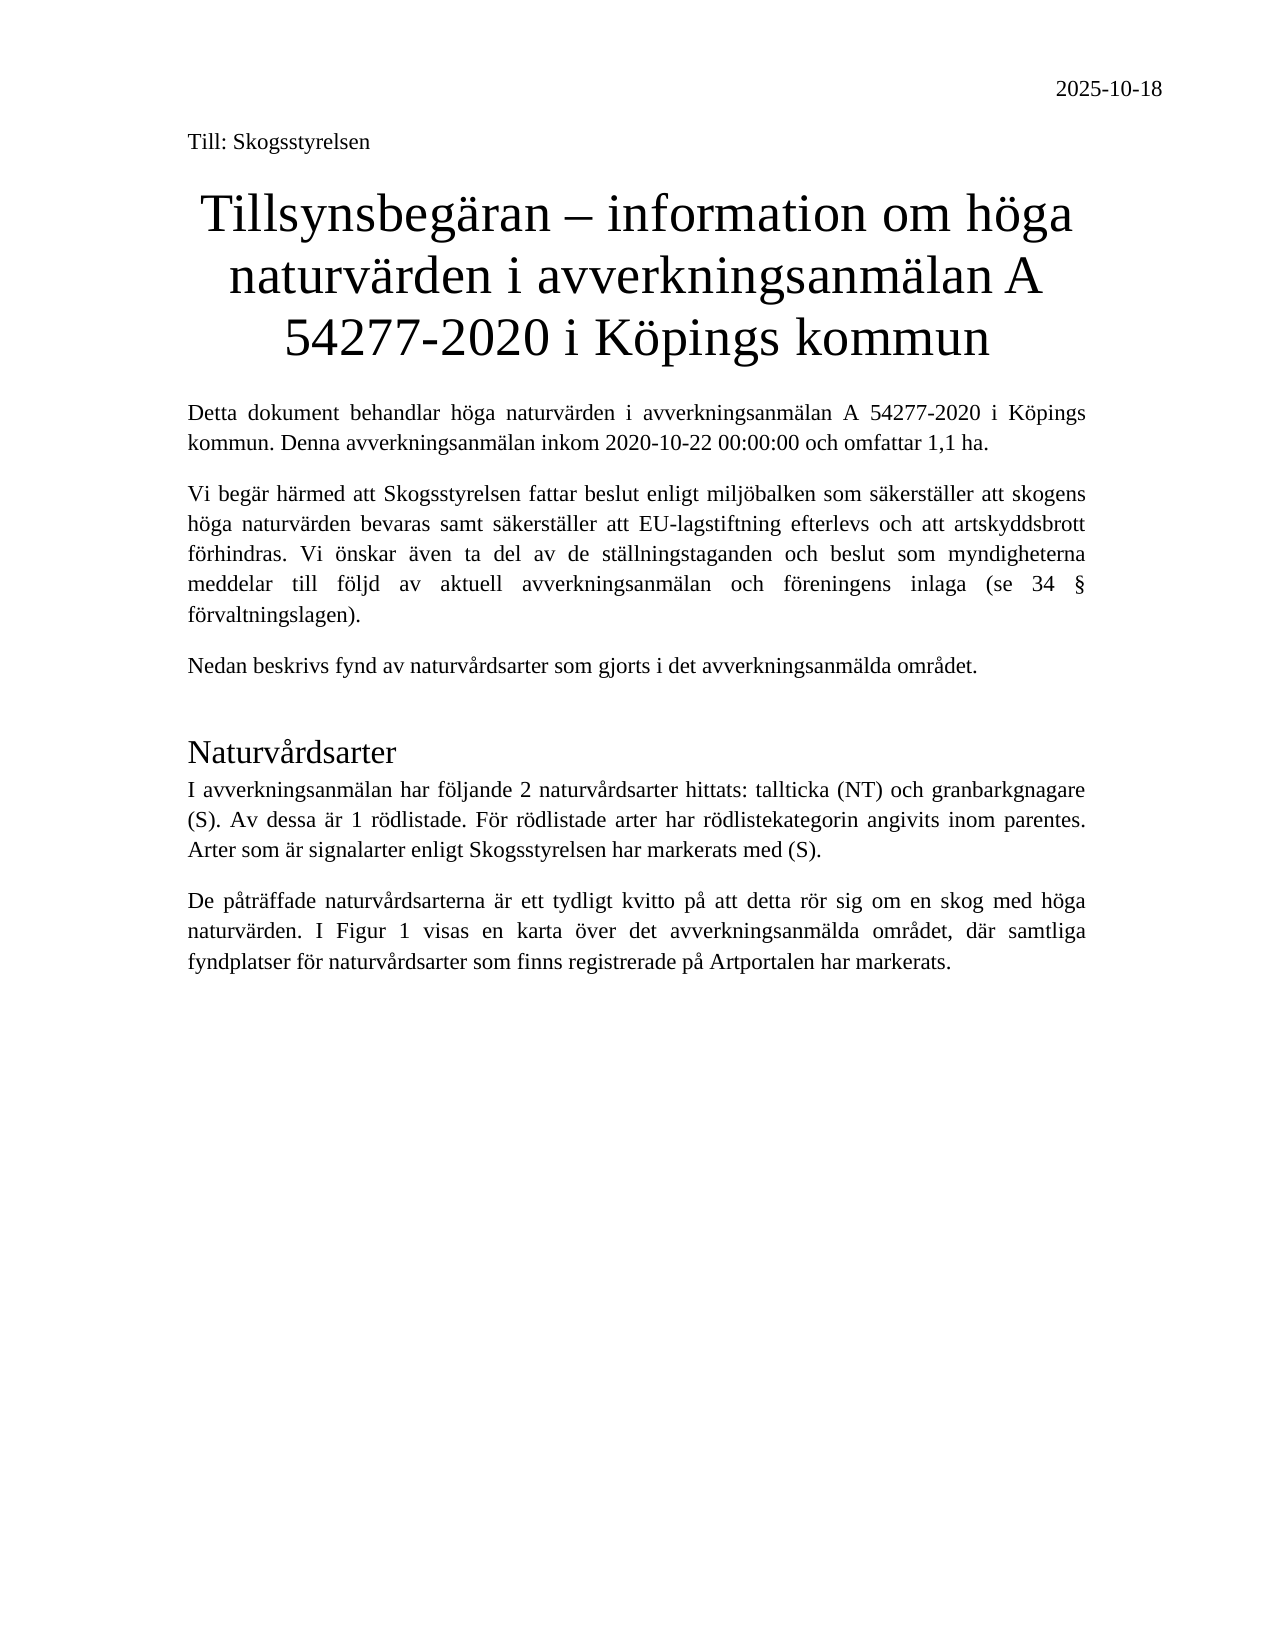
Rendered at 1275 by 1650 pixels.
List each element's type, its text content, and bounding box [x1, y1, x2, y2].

title Tillsynsbegäran – information om höga naturvärden i avverkningsanmälan A 54277-2020 i Köpings kommun [187, 180, 1087, 367]
text Detta dokument behandlar höga naturvärden i avverkningsanmälan A 54277-2020 i Köpings kommun. Denna avverkningsanmälan inkom 2020-10-22 00:00:00 och omfattar 1,1 ha. [187, 398, 1087, 455]
text I avverkningsanmälan har följande 2 naturvårdsarter hittats: tallticka (NT) och granbarkgnagare (S). Av dessa är 1 rödlistade. För rödlistade arter har rödlistekategorin angivits inom parentes. Arter som är signalarter enligt Skogsstyrelsen har markerats med (S). [187, 776, 1087, 863]
text De påträffade naturvårdsarterna är ett tydligt kvitto på att detta rör sig om en skog med höga naturvärden. I Figur 1 visas en karta över det avverkningsanmälda området, där samtliga fyndplatser för naturvårdsarter som finns registrerade på Artportalen har markerats. [187, 887, 1087, 974]
text Nedan beskrivs fynd av naturvårdsarter som gjorts i det avverkningsanmälda området. [187, 652, 1087, 678]
subtitle Naturvårdsarter [187, 732, 1087, 770]
text Vi begär härmed att Skogsstyrelsen fattar beslut enligt miljöbalken som säkerställer att skogens höga naturvärden bevaras samt säkerställer att EU-lagstiftning efterlevs och att artskyddsbrott förhindras. Vi önskar även ta del av de ställningstaganden och beslut som myndigheterna meddelar till följd av aktuell avverkningsanmälan och föreningens inlaga (se 34 § förvaltningslagen). [187, 480, 1087, 627]
